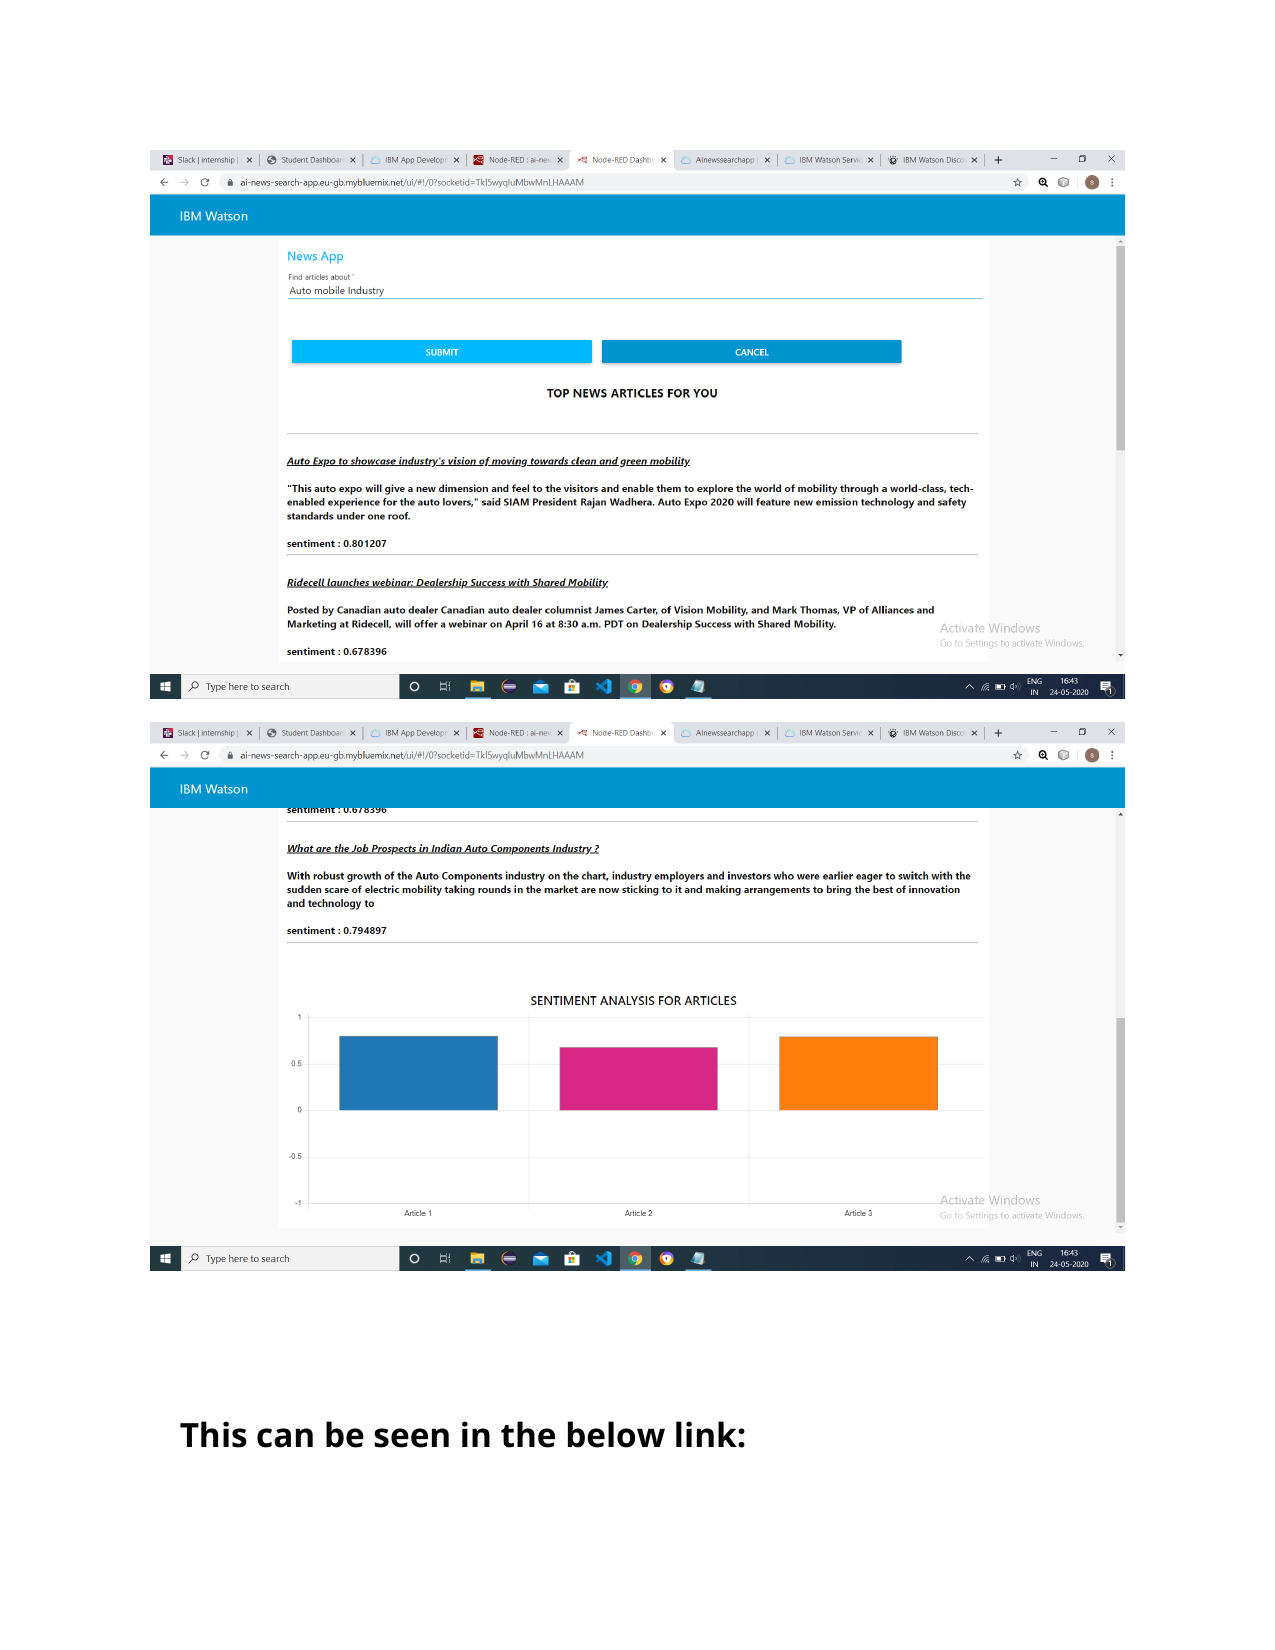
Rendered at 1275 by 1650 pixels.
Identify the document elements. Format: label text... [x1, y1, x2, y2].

picture [150, 236, 1125, 699]
picture [150, 722, 1125, 767]
picture [150, 809, 1125, 1271]
text This can be seen in the below link: [179, 1412, 1125, 1457]
picture [150, 150, 1125, 194]
